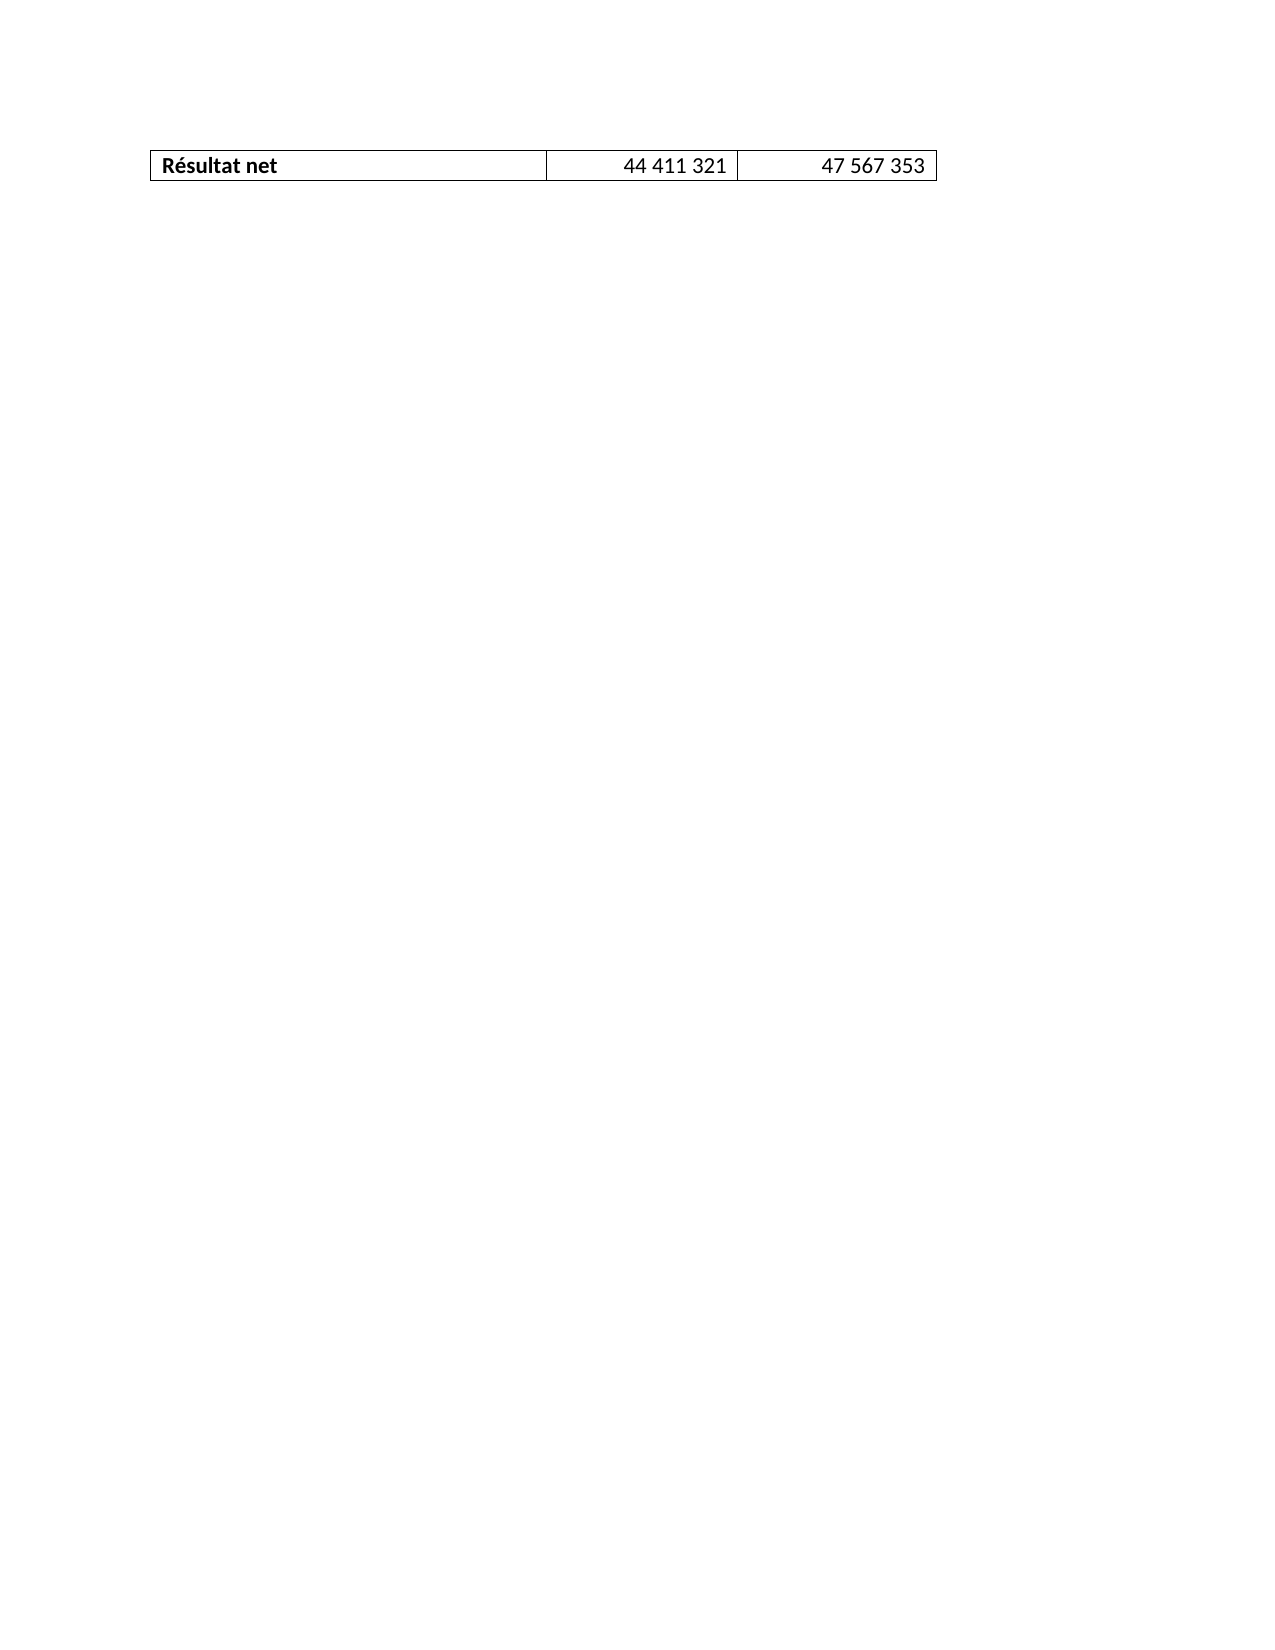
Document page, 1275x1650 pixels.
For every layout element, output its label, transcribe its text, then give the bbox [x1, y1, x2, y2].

table_cell 44 411 321 [547, 151, 737, 180]
table_cell Résultat net [151, 151, 546, 180]
table_cell 47 567 353 [738, 151, 936, 180]
